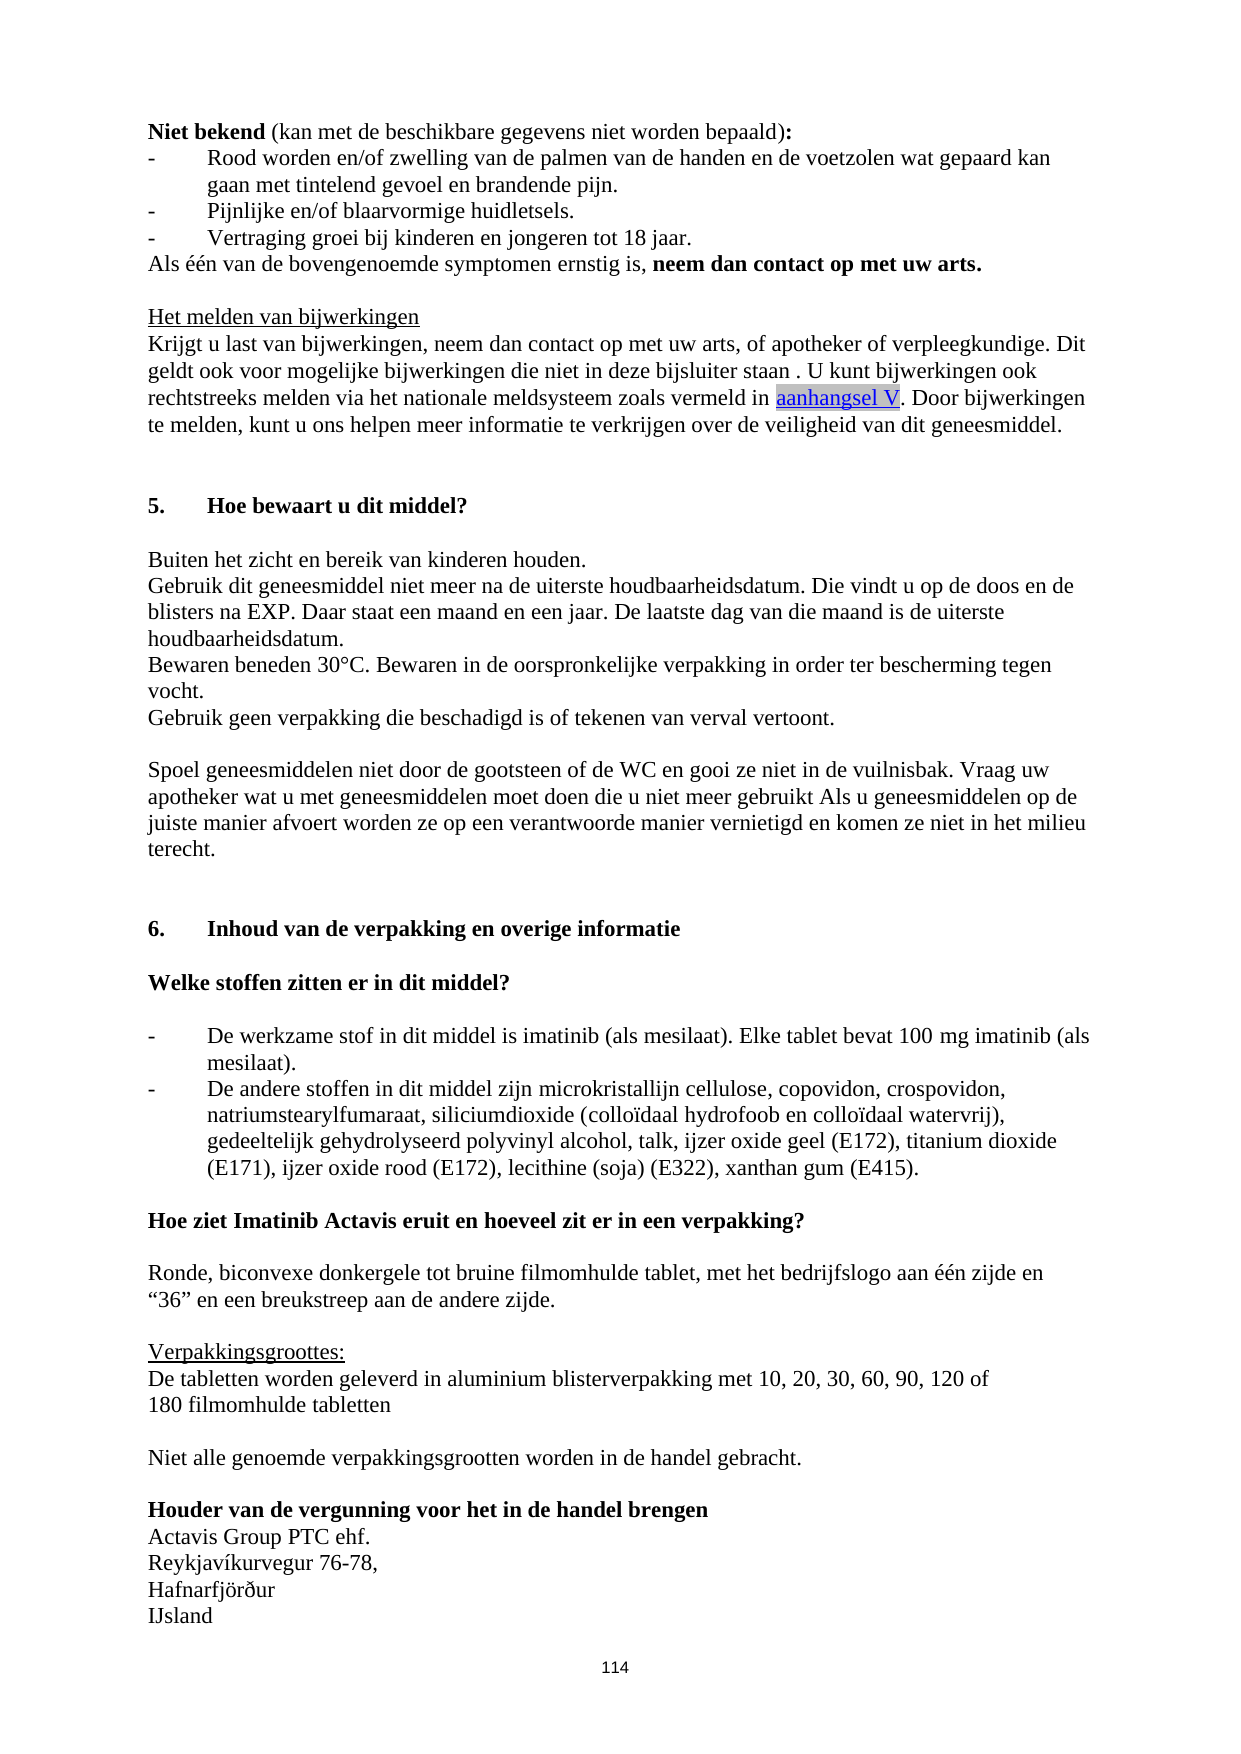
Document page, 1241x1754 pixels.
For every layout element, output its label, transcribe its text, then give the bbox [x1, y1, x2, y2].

text Welke stoffen zitten er in dit middel? [148, 969, 1092, 996]
text Ronde, biconvexe donkergele tot bruine filmomhulde tablet, met het bedrijfslogo aan één zijde en “36” en een breukstreep aan de andere zijde. [148, 1259, 1092, 1312]
text 6. Inhoud van de verpakking en overige informatie [148, 914, 1092, 942]
text De tabletten worden geleverd in aluminium blisterverpakking met 10, 20, 30, 60, 90, 120 of 180 filmomhulde tabletten [148, 1365, 1092, 1417]
text Spoel geneesmiddelen niet door de gootsteen of de WC en gooi ze niet in de vuilnisbak. Vraag uw apotheker wat u met geneesmiddelen moet doen die u niet meer gebruikt Als u geneesmiddelen op de juiste manier afvoert worden ze op een verantwoorde manier vernietigd en komen ze niet in het milieu terecht. [148, 756, 1092, 862]
text Verpakkingsgroottes: [148, 1338, 1092, 1365]
text 5. Hoe bewaart u dit middel? [148, 492, 1092, 519]
text Gebruik dit geneesmiddel niet meer na de uiterste houdbaarheidsdatum. Die vindt u op de doos en de blisters na EXP. Daar staat een maand en een jaar. De laatste dag van die maand is de uiterste houdbaarheidsdatum. [148, 572, 1092, 651]
text Reykjavíkurvegur 76-78, [148, 1549, 1092, 1576]
text Actavis Group PTC ehf. [148, 1523, 1092, 1549]
text Bewaren beneden 30°C. Bewaren in de oorspronkelijke verpakking in order ter bescherming tegen vocht. [148, 651, 1092, 704]
text Hafnarfjörður [148, 1576, 1092, 1602]
text Houder van de vergunning voor het in de handel brengen [148, 1497, 1092, 1523]
text Krijgt u last van bijwerkingen, neem dan contact op met uw arts, of apotheker of verpleegkundige. Dit geldt ook voor mogelijke bijwerkingen die niet in deze bijsluiter staan . U kunt bijwerkingen ook rechtstreeks melden via het nationale meldsysteem zoals vermeld in aanhangsel V. Door bijwerkingen te melden, kunt u ons helpen meer informatie te verkrijgen over de veiligheid van dit geneesmiddel. [148, 330, 1092, 438]
text Gebruik geen verpakking die beschadigd is of tekenen van verval vertoont. [148, 704, 1092, 730]
text - De werkzame stof in dit middel is imatinib (als mesilaat). Elke tablet bevat 100 mg imatinib (als mesilaat). [148, 1022, 1092, 1075]
text Hoe ziet Imatinib Actavis eruit en hoeveel zit er in een verpakking? [148, 1207, 1092, 1233]
text Buiten het zicht en bereik van kinderen houden. [148, 546, 1092, 572]
text Als één van de bovengenoemde symptomen ernstig is, neem dan contact op met uw arts. [148, 250, 1092, 276]
text Het melden van bijwerkingen [148, 303, 1092, 330]
text Niet bekend (kan met de beschikbare gegevens niet worden bepaald): [148, 118, 1092, 144]
text - Pijnlijke en/of blaarvormige huidletsels. [148, 197, 1092, 223]
text IJsland [148, 1602, 1092, 1628]
text - Rood worden en/of zwelling van de palmen van de handen en de voetzolen wat gepaard kan gaan met tintelend gevoel en brandende pijn. [148, 144, 1092, 197]
text - De andere stoffen in dit middel zijn microkristallijn cellulose, copovidon, crospovidon, natriumstearylfumaraat, siliciumdioxide (colloïdaal hydrofoob en colloïdaal watervrij), gedeeltelijk gehydrolyseerd polyvinyl alcohol, talk, ijzer oxide geel (E172), titanium dioxide (E171), ijzer oxide rood (E172), lecithine (soja) (E322), xanthan gum (E415). [148, 1075, 1092, 1180]
text - Vertraging groei bij kinderen en jongeren tot 18 jaar. [148, 223, 1092, 250]
text Niet alle genoemde verpakkingsgrootten worden in de handel gebracht. [148, 1444, 1092, 1470]
